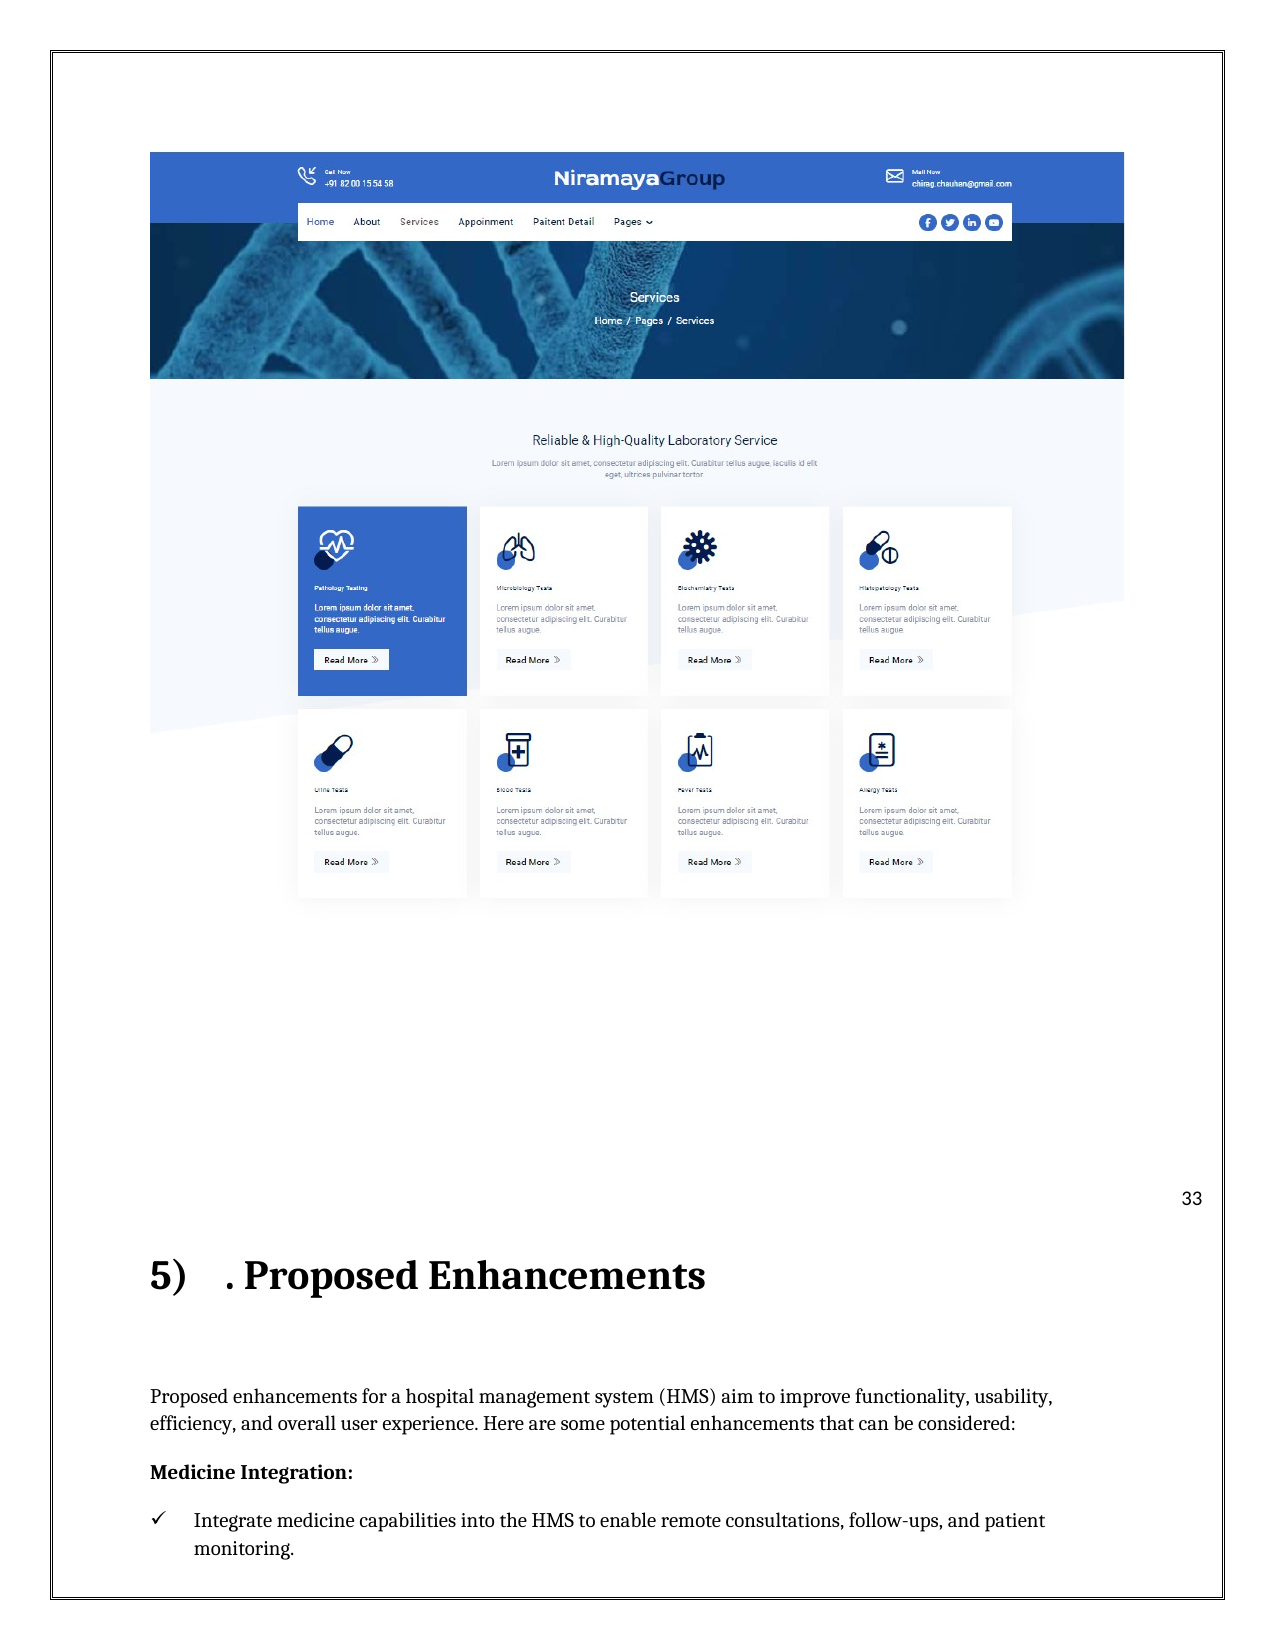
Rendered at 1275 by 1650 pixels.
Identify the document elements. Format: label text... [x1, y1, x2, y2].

list . Proposed Enhancements [150, 1252, 1125, 1300]
picture [150, 150, 1125, 945]
list Medicine Integration: [150, 1460, 1125, 1484]
list Integrate medicine capabilities into the HMS to enable remote consultations, follow-ups, and patient monitoring. [150, 1509, 1125, 1560]
list Proposed enhancements for a hospital management system (HMS) aim to improve functionality, usability, efficiency, and overall user experience. Here are some potential enhancements that can be considered: [150, 1384, 1125, 1436]
